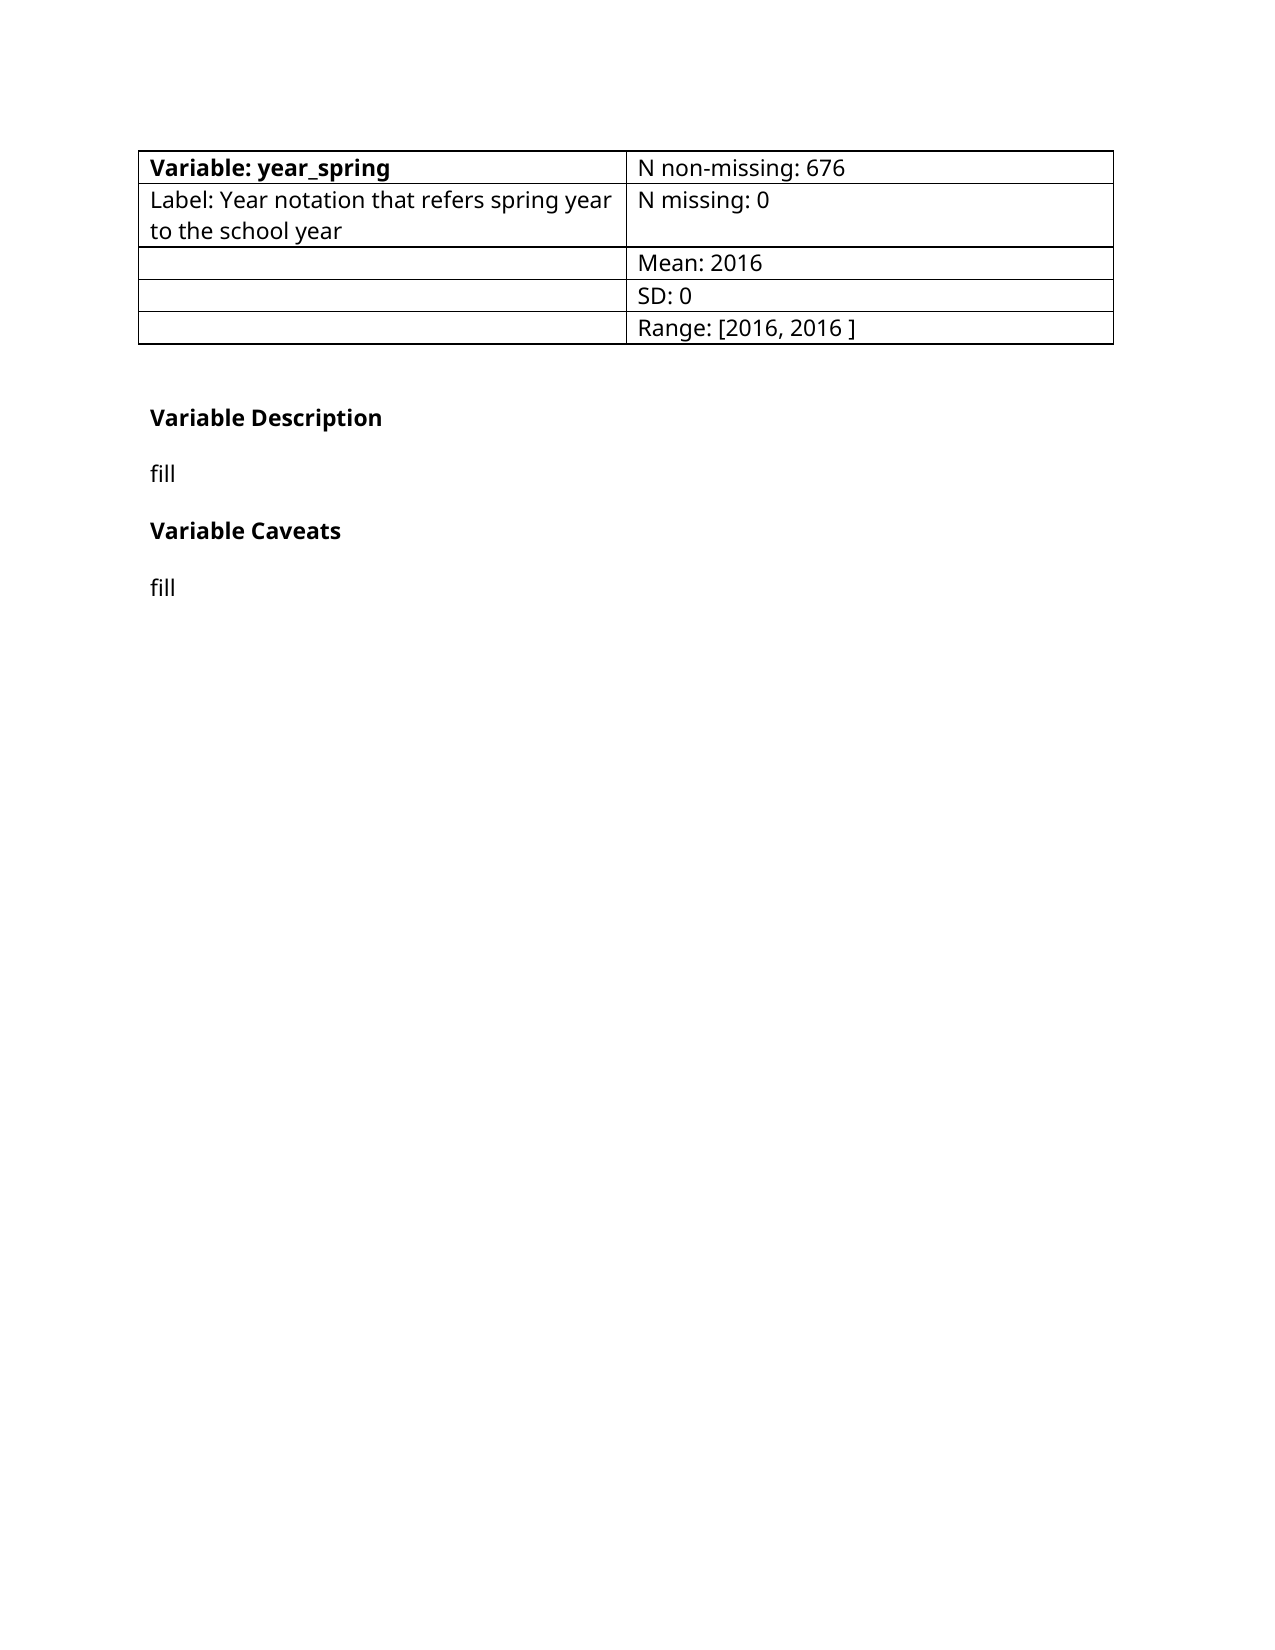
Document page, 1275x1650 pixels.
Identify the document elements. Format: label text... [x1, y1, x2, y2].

table_cell SD: 0 [627, 280, 1113, 311]
table_cell [139, 248, 626, 279]
table_cell Range: [2016, 2016 ] [627, 312, 1113, 343]
table_cell N missing: 0 [627, 184, 1113, 246]
text fill [150, 572, 1125, 603]
table_cell Label: Year notation that refers spring year to the school year [139, 184, 626, 246]
table_header Variable: year_spring [139, 152, 626, 183]
table_cell Mean: 2016 [627, 248, 1113, 279]
table_cell [139, 280, 626, 311]
text Variable Description [150, 402, 1125, 433]
text Variable Caveats [150, 515, 1125, 546]
table_header N non-missing: 676 [627, 152, 1113, 183]
table_cell [139, 312, 626, 343]
text fill [150, 458, 1125, 489]
